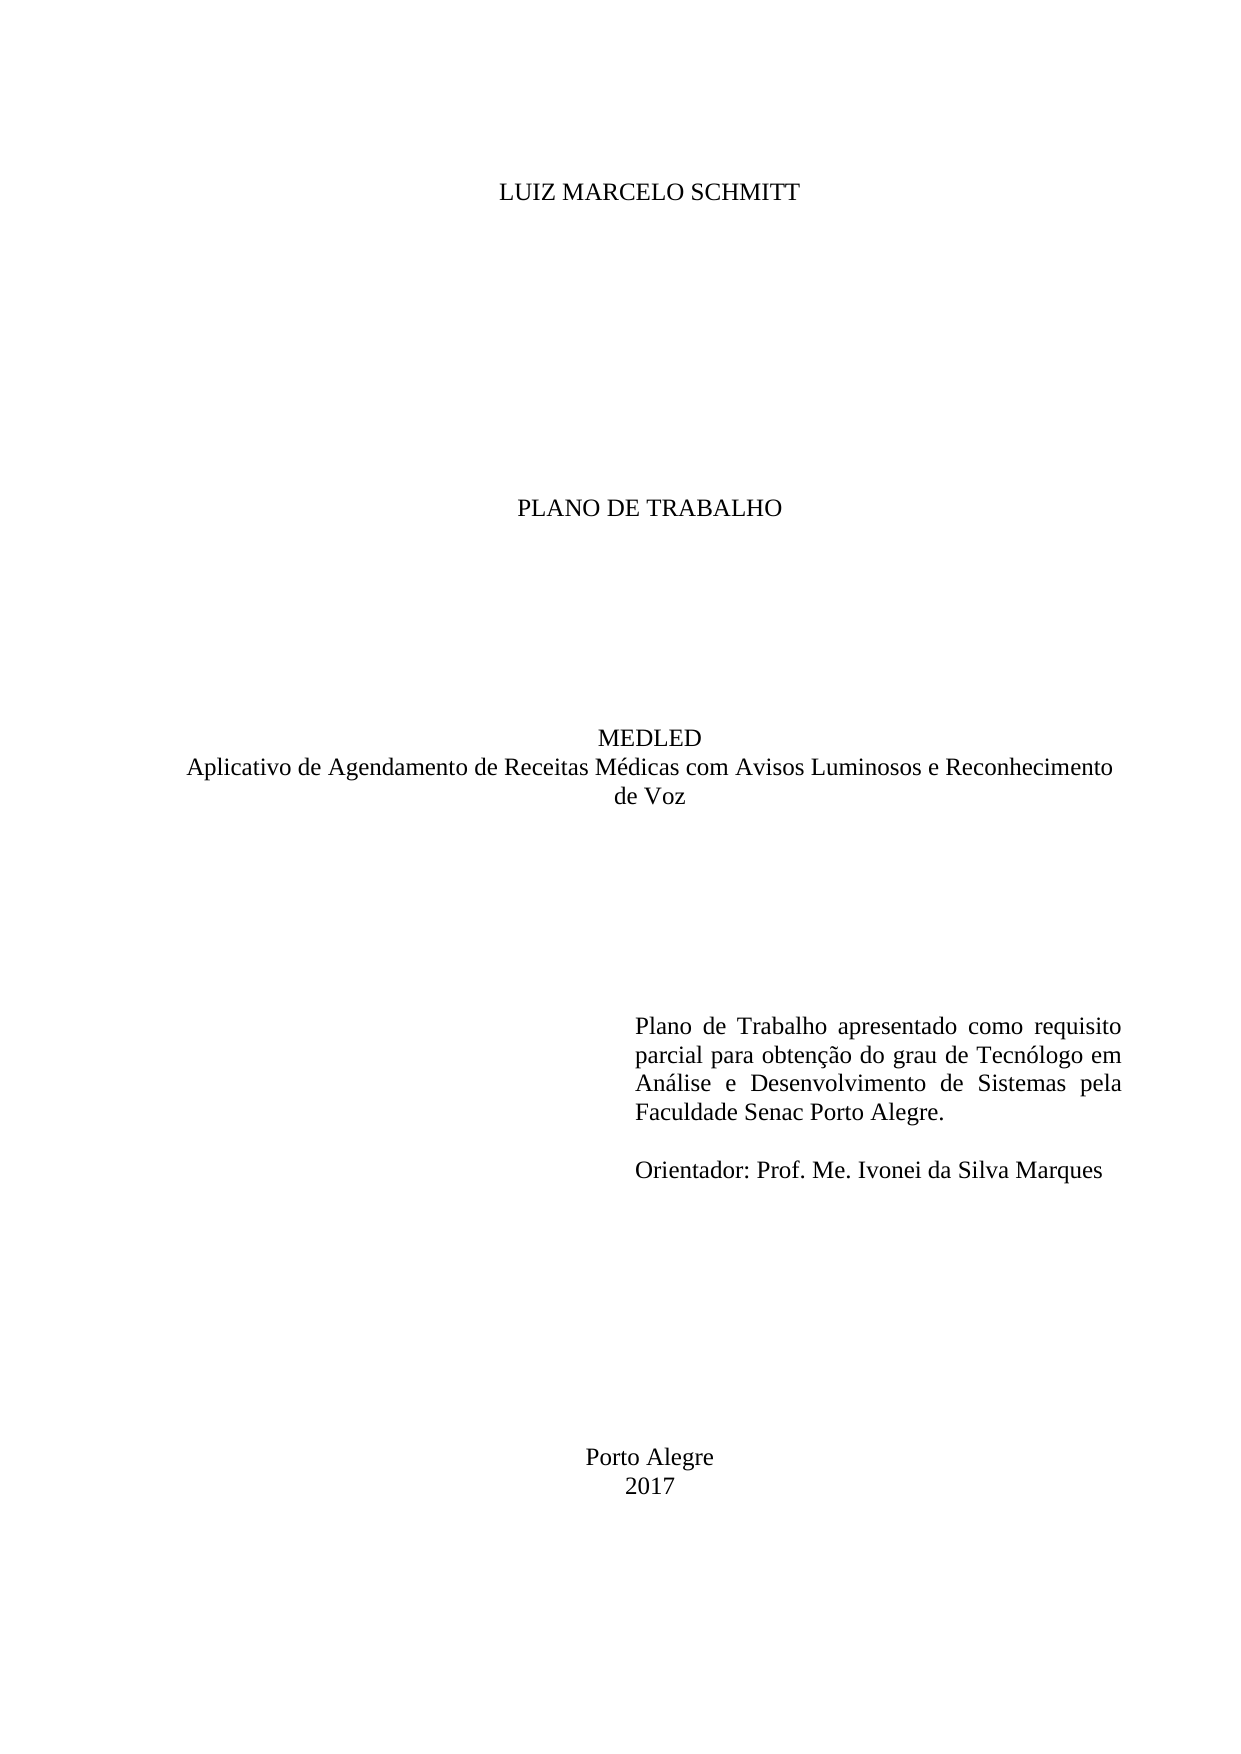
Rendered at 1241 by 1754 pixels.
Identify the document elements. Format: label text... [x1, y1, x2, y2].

text PLANO DE TRABALHO [177, 493, 1122, 522]
text MEDLED [177, 723, 1122, 752]
text Porto Alegre [177, 1442, 1122, 1471]
text Aplicativo de Agendamento de Receitas Médicas com Avisos Luminosos e Reconhecimento de Voz [177, 752, 1122, 810]
text Luiz marcelo schmitt [177, 177, 1122, 206]
text Plano de Trabalho apresentado como requisito parcial para obtenção do grau de Tecnólogo em Análise e Desenvolvimento de Sistemas pela Faculdade Senac Porto Alegre. [635, 1011, 1122, 1126]
text Orientador: Prof. Me. Ivonei da Silva Marques [635, 1155, 1122, 1183]
text 2017 [177, 1471, 1122, 1500]
